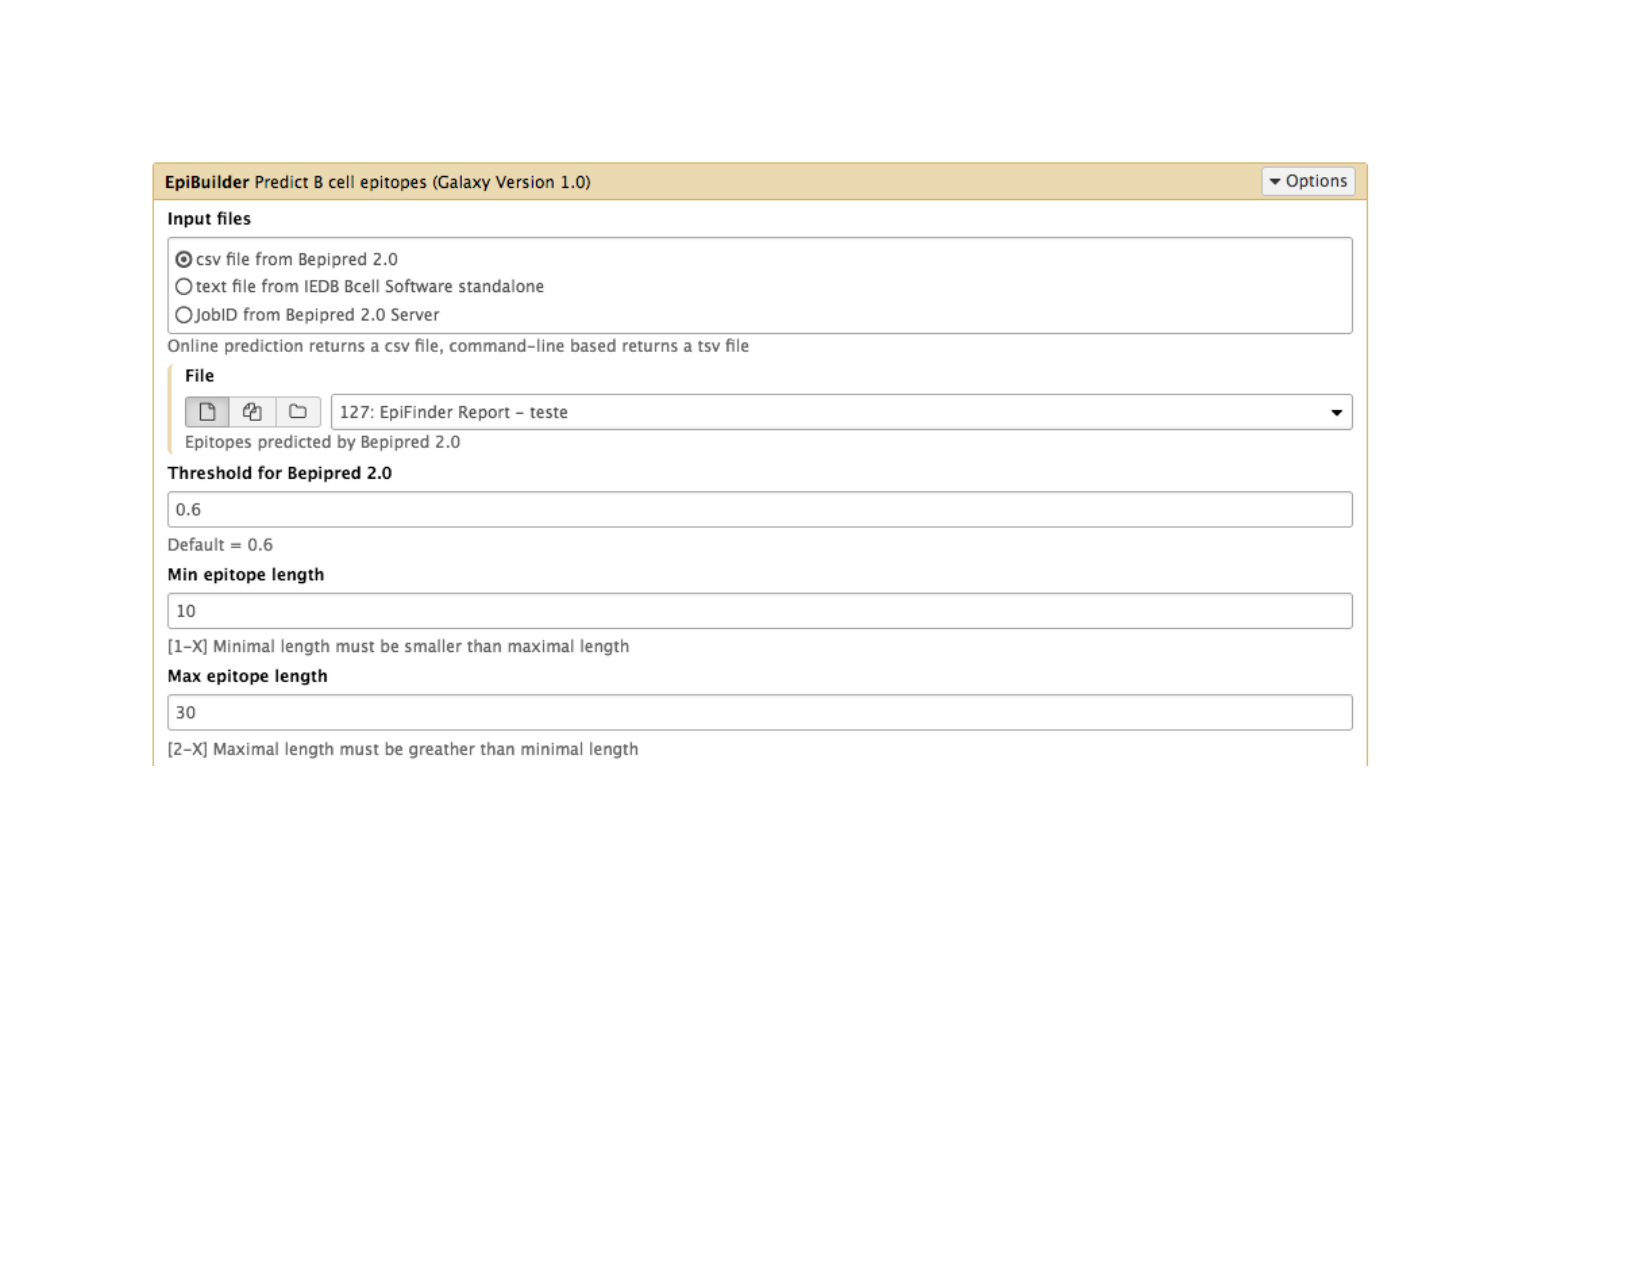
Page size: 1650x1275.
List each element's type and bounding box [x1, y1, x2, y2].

picture [150, 150, 1379, 766]
